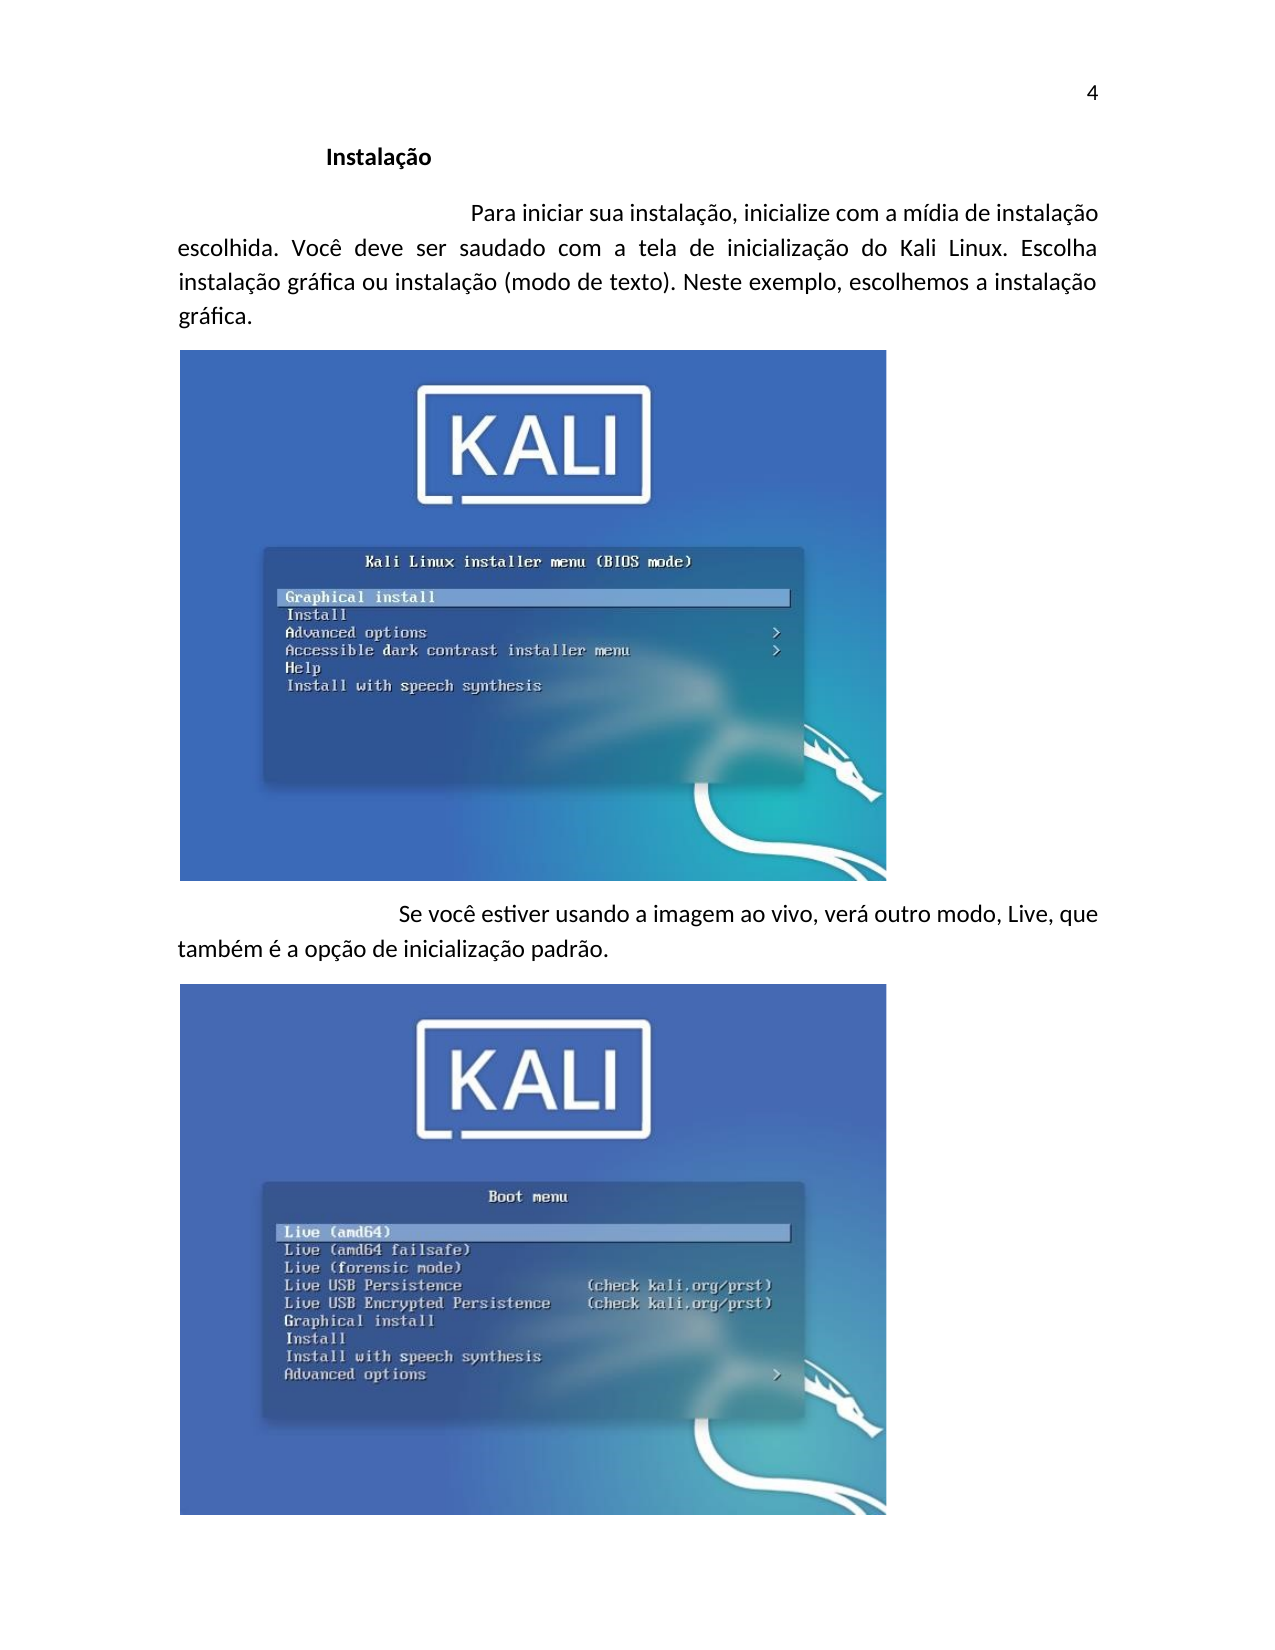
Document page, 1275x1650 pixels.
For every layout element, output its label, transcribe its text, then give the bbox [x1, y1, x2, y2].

picture [180, 984, 887, 1515]
text Para iniciar sua instalação, inicialize com a mídia de instalação [177, 197, 1099, 228]
text escolhida. Você deve ser saudado com a tela de inicialização do Kali Linux. Escolha instalação gráfica ou instalação (modo de texto). Neste exemplo, escolhemos a instalação gráfica. [177, 232, 1098, 331]
text Se você estiver usando a imagem ao vivo, verá outro modo, Live, que [177, 898, 1099, 929]
text Instalação [326, 141, 1098, 172]
picture [180, 350, 887, 881]
text também é a opção de inicialização padrão. [177, 934, 1098, 964]
